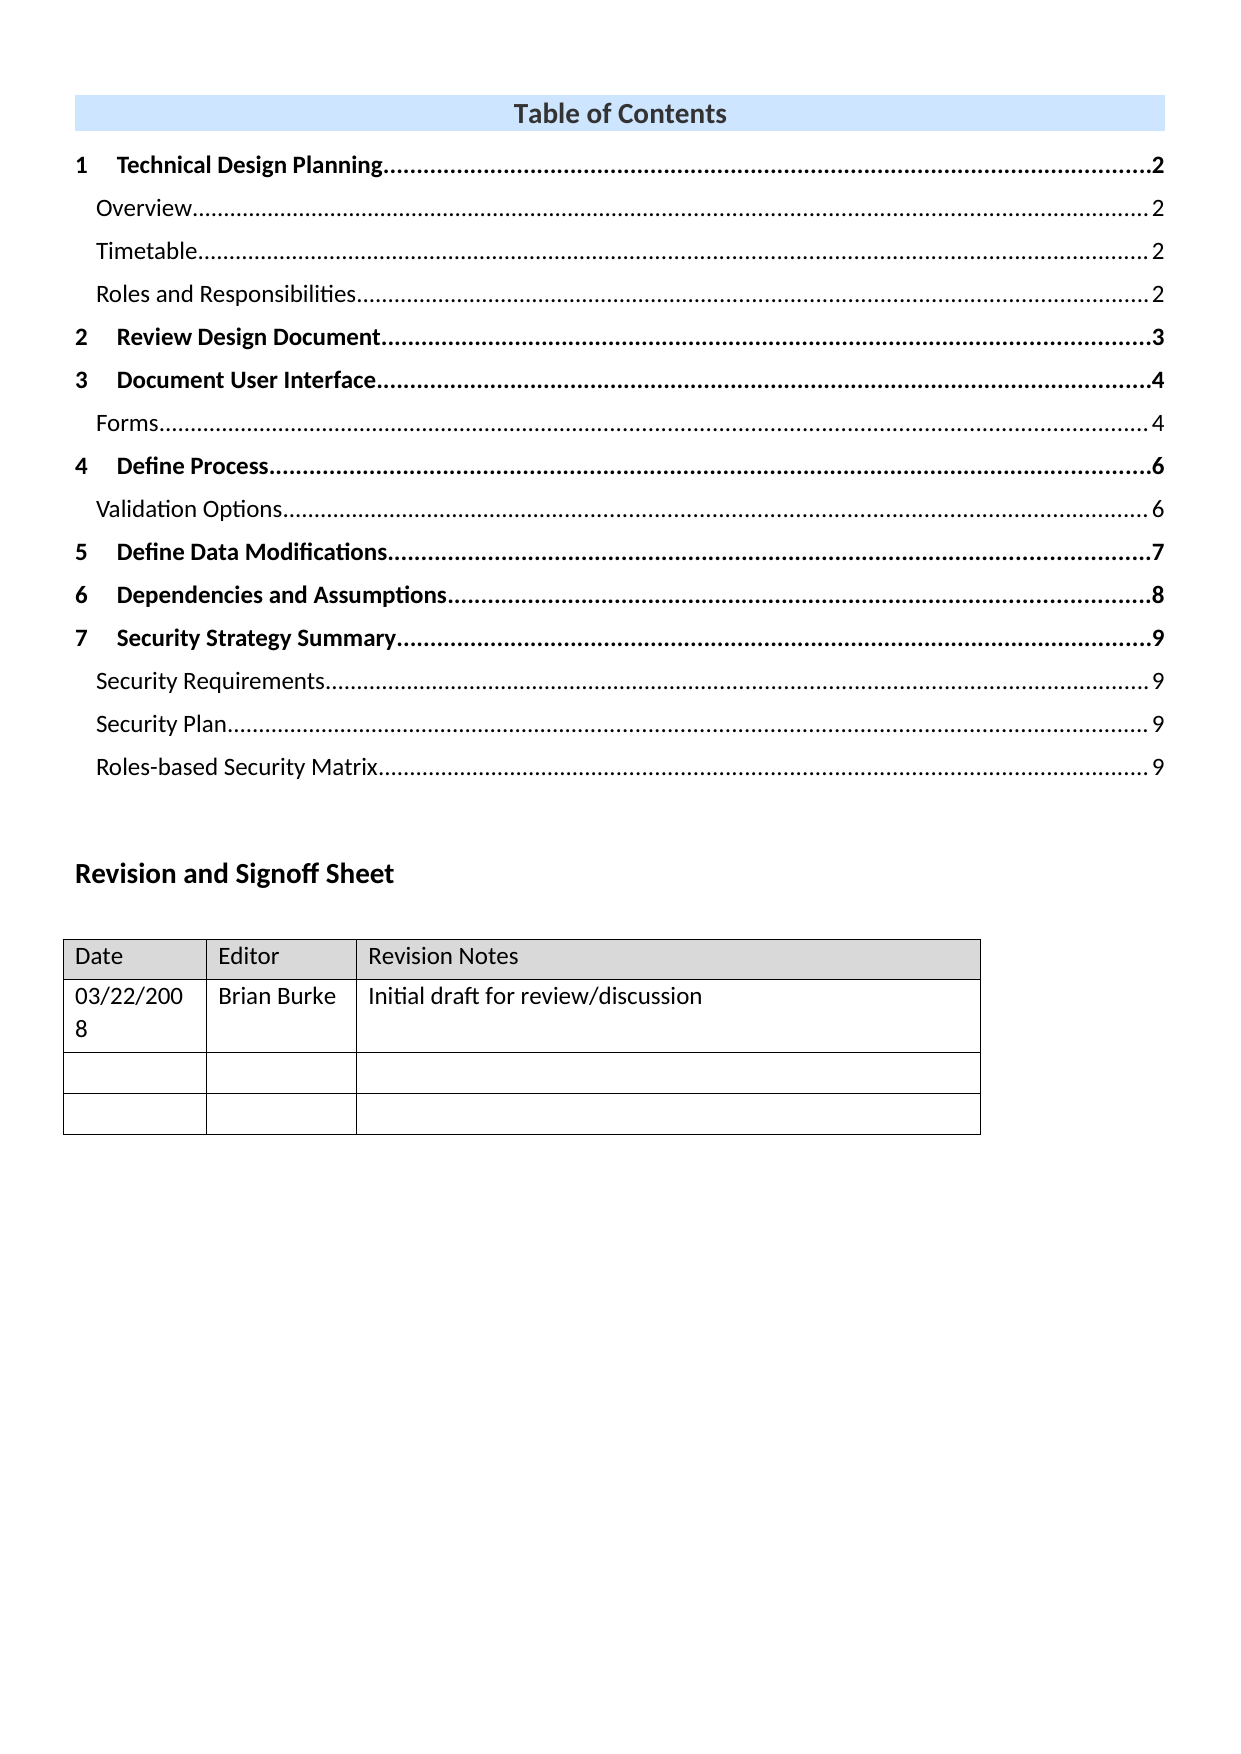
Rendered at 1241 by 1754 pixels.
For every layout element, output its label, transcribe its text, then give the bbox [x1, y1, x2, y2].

text 4 Define Process 6 [75, 450, 1165, 480]
text Revision and Signoff Sheet [75, 855, 1165, 891]
text Table of Contents [75, 95, 1165, 131]
text Roles-based Security Matrix 9 [96, 751, 1165, 782]
text Overview 2 [96, 192, 1165, 222]
table_cell Brian Burke [207, 980, 356, 1052]
text 6 Dependencies and Assumptions 8 [75, 579, 1165, 609]
text 5 Define Data Modifications 7 [75, 536, 1165, 566]
text 1 Technical Design Planning 2 [75, 149, 1165, 179]
table_cell [207, 1053, 356, 1093]
table_header Date [64, 940, 206, 979]
text Security Plan 9 [96, 708, 1165, 738]
text Validation Options 6 [96, 493, 1165, 523]
table_cell [357, 1094, 980, 1133]
text 2 Review Design Document 3 [75, 321, 1165, 351]
table_cell Initial draft for review/discussion [357, 980, 980, 1052]
table_cell [64, 1094, 206, 1133]
table_cell [357, 1053, 980, 1093]
table_cell [207, 1094, 356, 1133]
text Timetable 2 [96, 235, 1165, 265]
text Security Requirements 9 [96, 665, 1165, 696]
table_cell 03/22/2008 [64, 980, 206, 1052]
text Forms 4 [96, 407, 1165, 437]
text Roles and Responsibilities 2 [96, 278, 1165, 308]
table_cell [64, 1053, 206, 1093]
text 7 Security Strategy Summary 9 [75, 622, 1165, 652]
table_header Revision Notes [357, 940, 980, 979]
text 3 Document User Interface 4 [75, 364, 1165, 394]
table_header Editor [207, 940, 356, 979]
